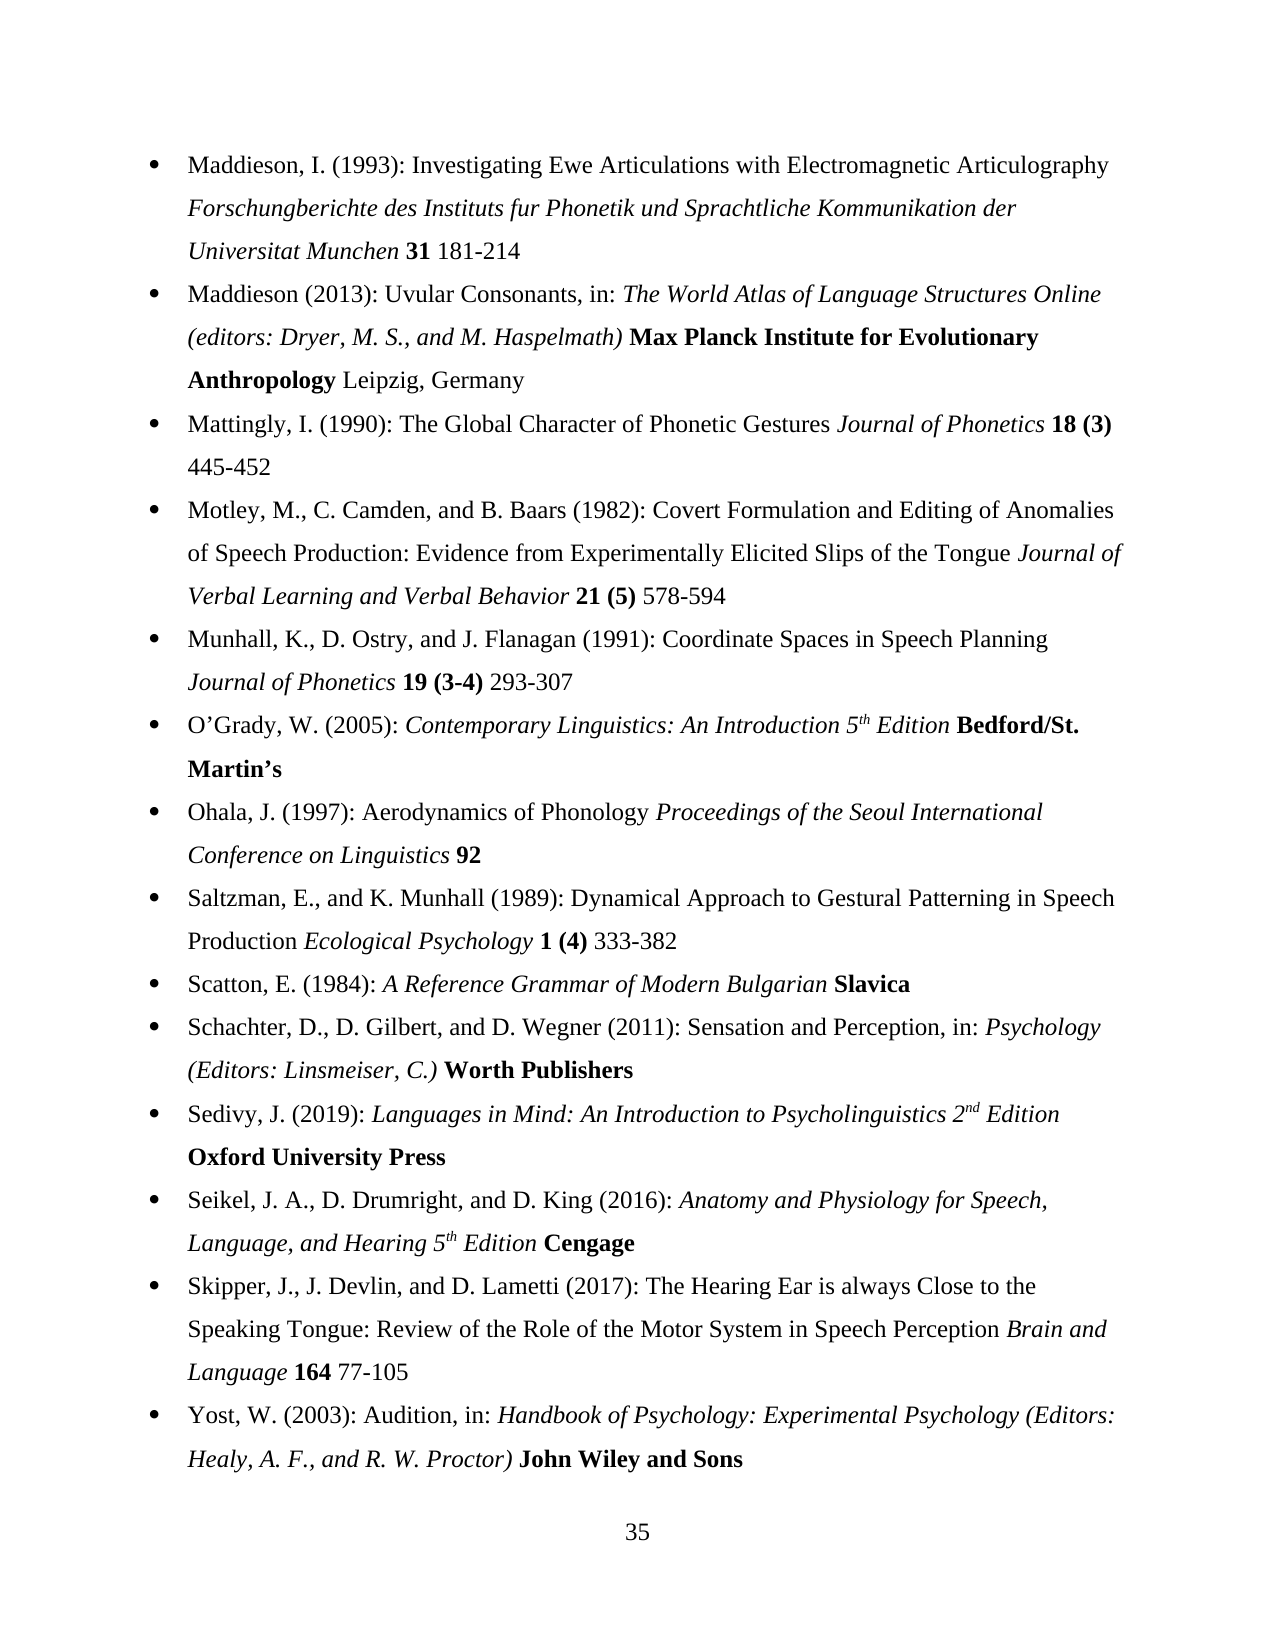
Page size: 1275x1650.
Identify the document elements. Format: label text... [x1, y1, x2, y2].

list Motley, M., C. Camden, and B. Baars (1982): Covert Formulation and Editing of Anomalies of Speech Production: Evidence from Experimentally Elicited Slips of the Tongue Journal of Verbal Learning and Verbal Behavior 21 (5) 578-594 [150, 495, 1125, 610]
list Skipper, J., J. Devlin, and D. Lametti (2017): The Hearing Ear is always Close to the Speaking Tongue: Review of the Role of the Motor System in Speech Perception Brain and Language 164 77-105 [150, 1271, 1125, 1386]
list Schachter, D., D. Gilbert, and D. Wegner (2011): Sensation and Perception, in: Psychology (Editors: Linsmeiser, C.) Worth Publishers [150, 1012, 1125, 1084]
list O’Grady, W. (2005): Contemporary Linguistics: An Introduction 5th Edition Bedford/St. Martin’s [150, 711, 1125, 782]
list Seikel, J. A., D. Drumright, and D. King (2016): Anatomy and Physiology for Speech, Language, and Hearing 5th Edition Cengage [150, 1185, 1125, 1257]
list Sedivy, J. (2019): Languages in Mind: An Introduction to Psycholinguistics 2nd Edition Oxford University Press [150, 1099, 1125, 1171]
list Yost, W. (2003): Audition, in: Handbook of Psychology: Experimental Psychology (Editors: Healy, A. F., and R. W. Proctor) John Wiley and Sons [150, 1401, 1125, 1472]
list Ohala, J. (1997): Aerodynamics of Phonology Proceedings of the Seoul International Conference on Linguistics 92 [150, 797, 1125, 869]
list Saltzman, E., and K. Munhall (1989): Dynamical Approach to Gestural Patterning in Speech Production Ecological Psychology 1 (4) 333-382 [150, 883, 1125, 955]
list Scatton, E. (1984): A Reference Grammar of Modern Bulgarian Slavica [150, 969, 1125, 998]
list Maddieson, I. (1993): Investigating Ewe Articulations with Electromagnetic Articulography Forschungberichte des Instituts fur Phonetik und Sprachtliche Kommunikation der Universitat Munchen 31 181-214 [150, 150, 1125, 265]
list Maddieson (2013): Uvular Consonants, in: The World Atlas of Language Structures Online (editors: Dryer, M. S., and M. Haspelmath) Max Planck Institute for Evolutionary Anthropology Leipzig, Germany [150, 279, 1125, 394]
list Mattingly, I. (1990): The Global Character of Phonetic Gestures Journal of Phonetics 18 (3) 445-452 [150, 409, 1125, 481]
list Munhall, K., D. Ostry, and J. Flanagan (1991): Coordinate Spaces in Speech Planning Journal of Phonetics 19 (3-4) 293-307 [150, 624, 1125, 696]
